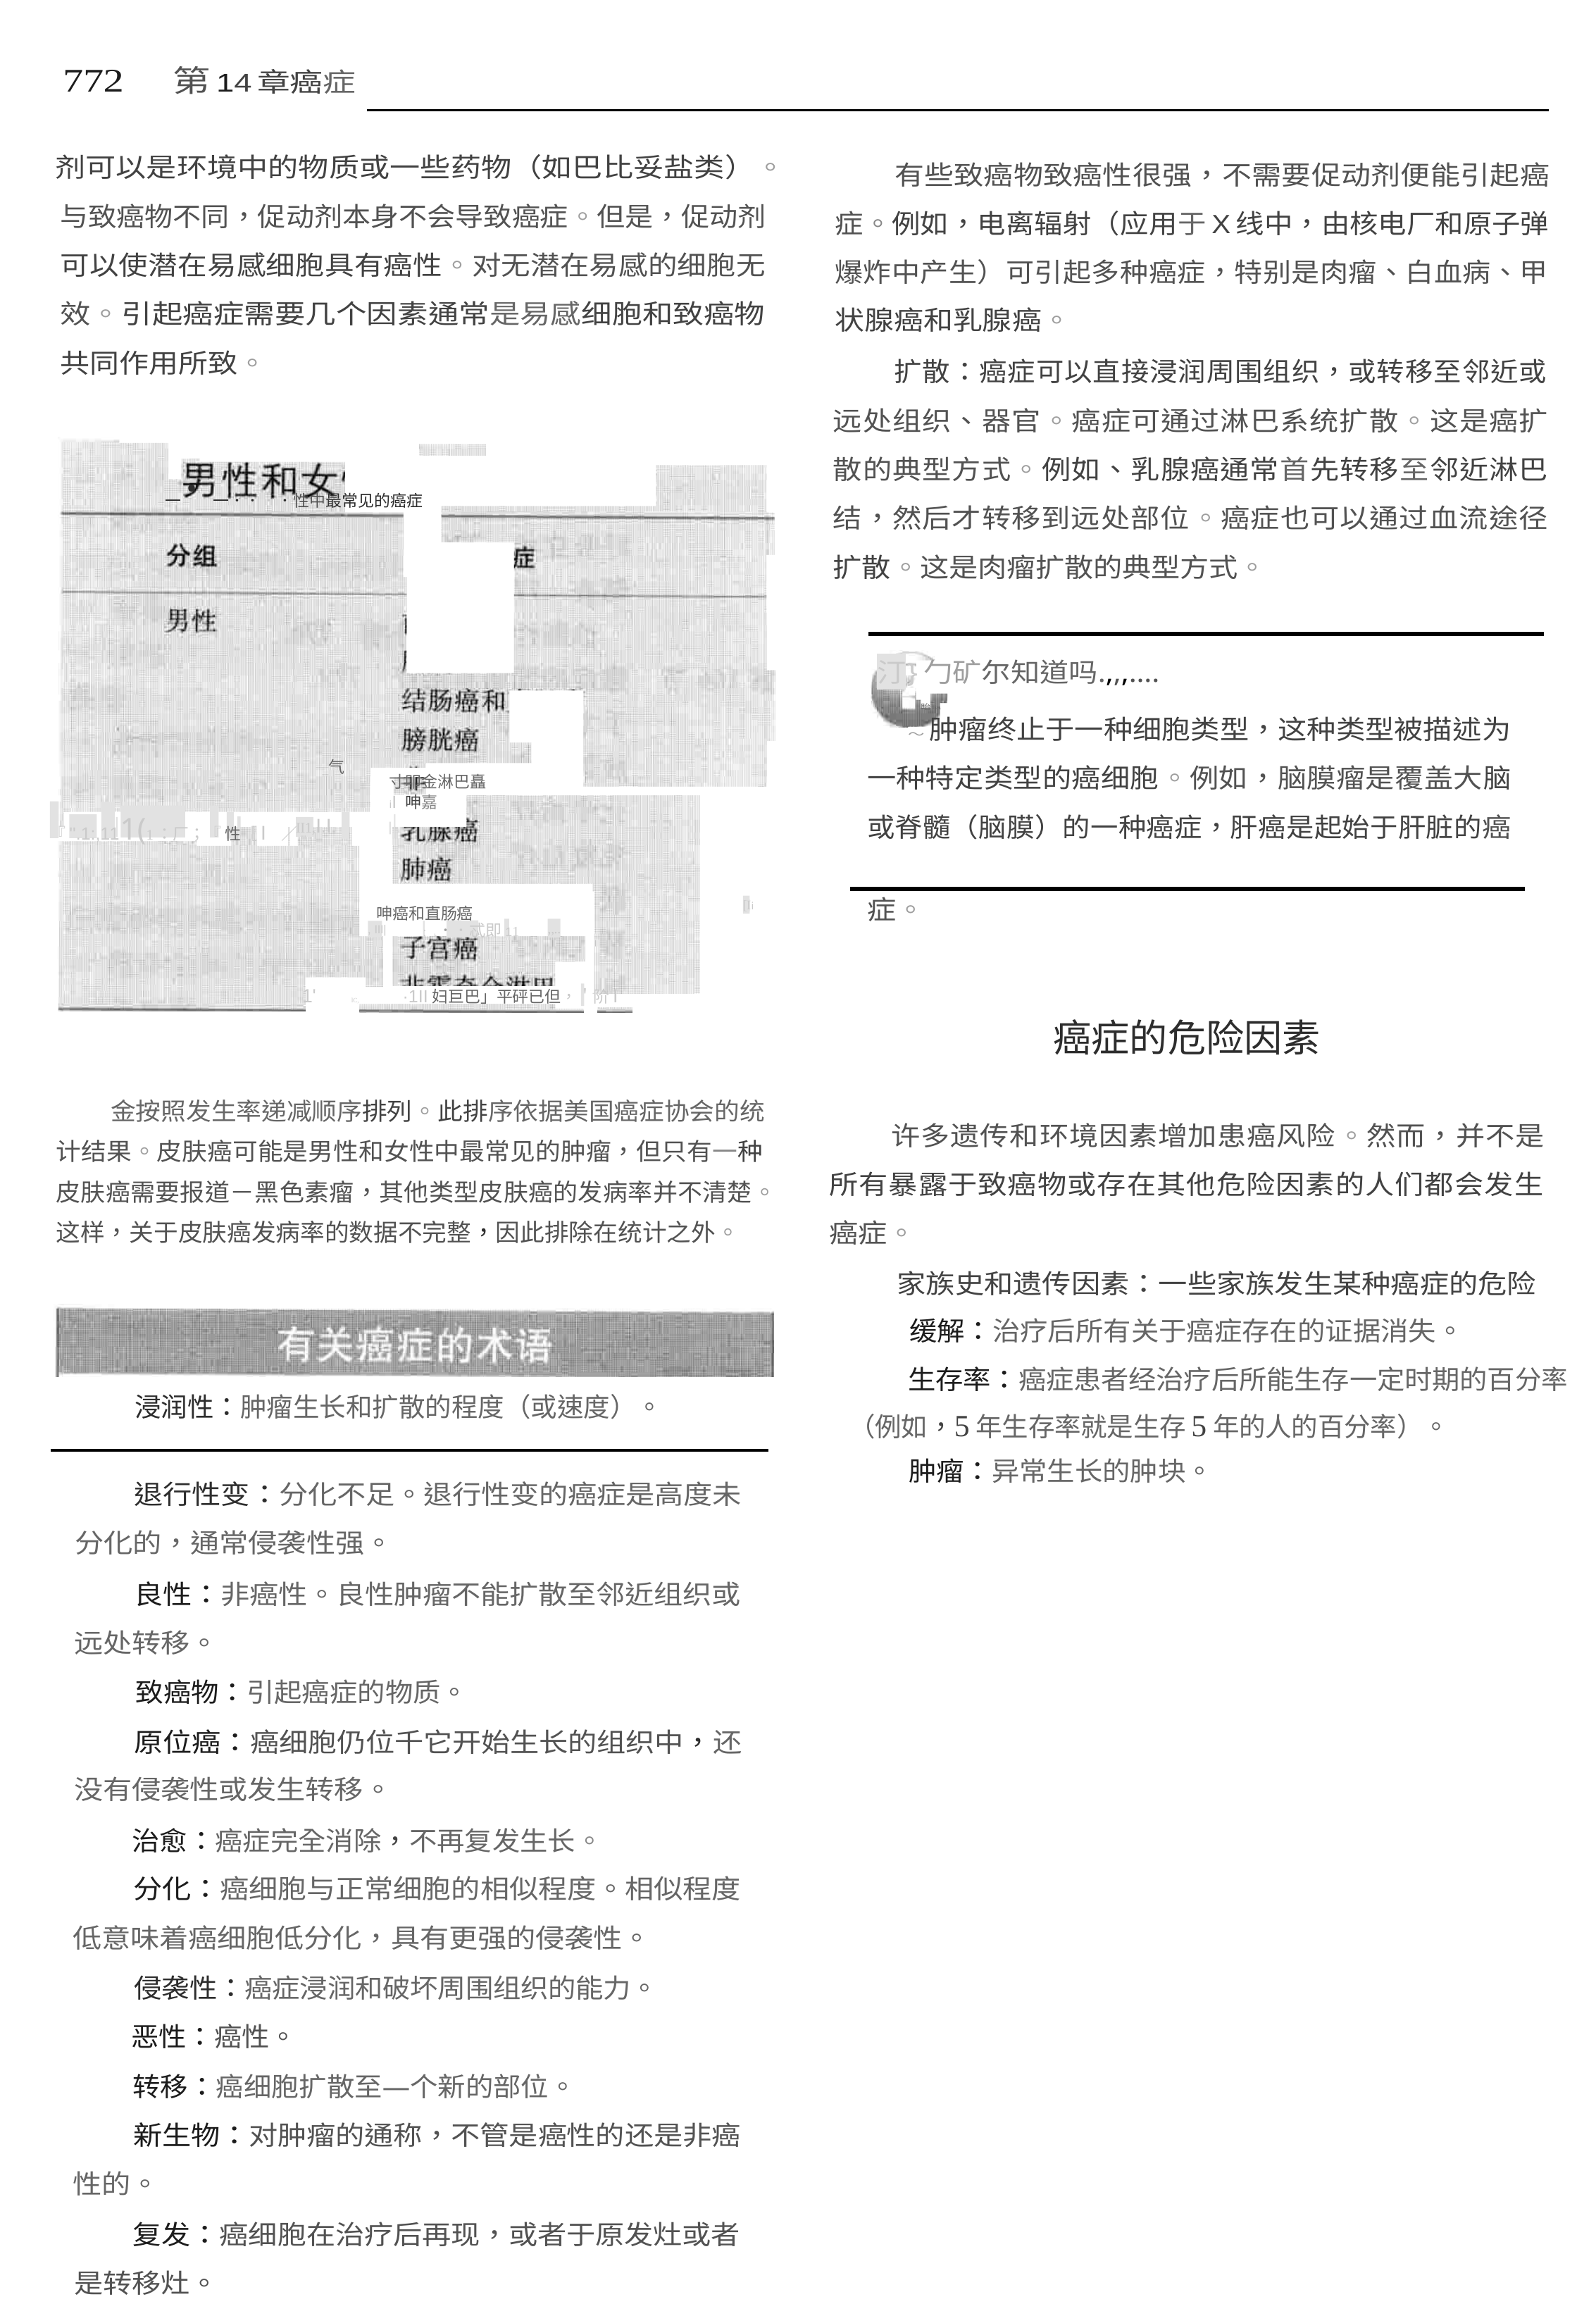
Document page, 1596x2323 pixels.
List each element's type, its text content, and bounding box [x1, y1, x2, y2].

text 有些致癌物致癌性很强，不需要促动剂便能引起癌症。例如，电离辐射（应用于X线中，由核电厂和原子弹爆炸中产生）可引起多种癌症，特别是肉瘤、白血病、甲状腺癌和乳腺癌。 [835, 156, 1550, 338]
text 致癌物：引起癌症的物质。 [135, 1674, 774, 1709]
text 剂可以是环境中的物质或一些药物（如巴比妥盐类）。与致癌物不同，促动剂本身不会导致癌症。但是，促动剂可以使潜在易感细胞具有癌性。对无潜在易感的细胞无效。引起癌症需要几个因素通常是易感细胞和致癌物共同作用所致。 [55, 149, 790, 380]
picture [871, 650, 948, 703]
picture [597, 1007, 632, 1013]
picture [60, 827, 64, 836]
text 肿瘤：异常生长的肿块。 [909, 1455, 1596, 1487]
text 家族史和遗传因素：一些家族发生某种癌症的危险 [896, 1266, 1538, 1302]
picture [54, 1304, 774, 1377]
text 生存率：癌症患者经治疗后所能生存一定时期的百分率（例如，5年生存率就是生存5年的人的百分率）。 [849, 1361, 1571, 1444]
text 缓解：治疗后所有关于癌症存在的证据消失。 [909, 1313, 1596, 1349]
text 新生物：对肿瘤的通称，不管是癌性的还是非癌性的。 [73, 2117, 747, 2202]
text 转移：癌细胞扩散至—个新的部位。 [132, 2068, 774, 2104]
text 分化：癌细胞与正常细胞的相似程度。相似程度低意味着癌细胞低分化，具有更强的侵袭性。 [73, 1870, 749, 1956]
text 许多遗传和环境因素增加患癌风险。然而，并不是所有暴露于致癌物或存在其他危险因素的人们都会发生癌症。 [829, 1117, 1545, 1250]
text 治愈：癌症完全消除，不再复发生长。 [132, 1822, 774, 1858]
text ～ 肿瘤终止于一种细胞类型，这种类型被描述为一种特定类型的癌细胞。例如，脑膜瘤是覆盖大脑或脊髓（脑膜）的一种癌症，肝癌是起始于肝脏的癌症。 [867, 711, 1511, 927]
text 复发：癌细胞在治疗后再现，或者于原发灶或者是转移灶。 [74, 2216, 748, 2300]
text 原位癌：癌细胞仍位千它开始生长的组织中，还没有侵袭性或发生转移。 [74, 1724, 749, 1807]
text 772 第14章癌症 [63, 60, 1596, 101]
text 金按照发生率递减顺序排列。此排序依据美国癌症协会的统计结果。皮肤癌可能是男性和女性中最常见的肿瘤，但只有一种皮肤癌需要报道－黑色素瘤，其他类型皮肤癌的发病率并不清楚。这样，关于皮肤癌发病率的数据不完整，因此排除在统计之外。 [56, 1095, 784, 1248]
text 汀｝勹矿尔知道吗.,,,.... [906, 654, 1596, 690]
subtitle 癌症的危险因素 [837, 1016, 1538, 1061]
text 扩散：癌症可以直接浸润周围组织，或转移至邻近或远处组织、器官。癌症可通过淋巴系统扩散。这是癌扩散的典型方式。例如、乳腺癌通常首先转移至邻近淋巴结，然后才转移到远处部位。癌症也可以通过血流途径扩散。这是肉瘤扩散的典型方式。 [833, 353, 1548, 585]
picture [58, 437, 776, 1013]
text 侵袭性：癌症浸润和破坏周围组织的能力。恶性：癌性。 [131, 1969, 682, 2054]
text 退行性变：分化不足。退行性变的癌症是高度未分化的，通常侵袭性强。 [75, 1437, 751, 1561]
text 良性：非癌性。良性肿瘤不能扩散至邻近组织或远处转移。 [74, 1576, 751, 1660]
text 浸润性：肿瘤生长和扩散的程度（或速度）。 [135, 1388, 774, 1424]
